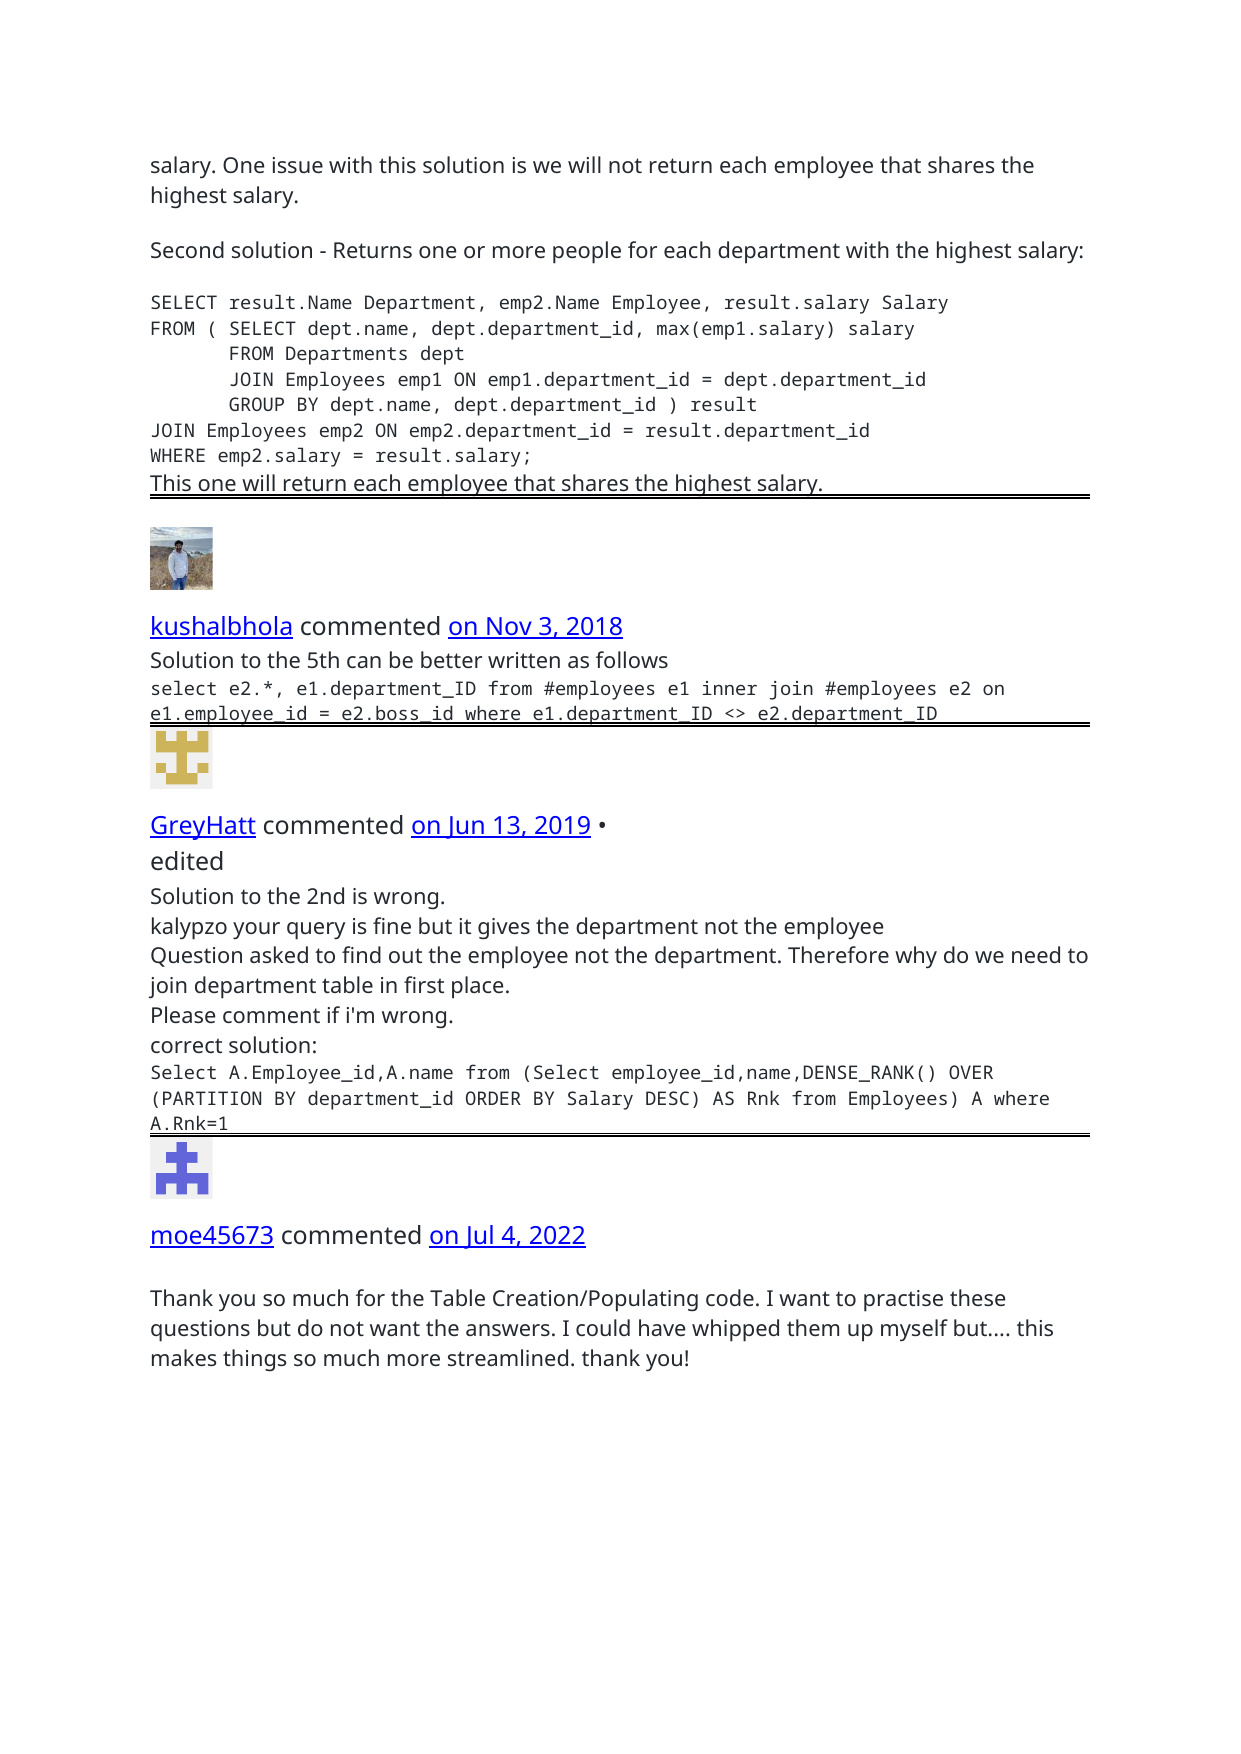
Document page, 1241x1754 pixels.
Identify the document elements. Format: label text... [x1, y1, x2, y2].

text SELECT result.Name Department, emp2.Name Employee, result.salary Salary [150, 289, 1090, 315]
text GROUP BY dept.name, dept.department_id ) result [150, 391, 1090, 417]
picture [150, 1137, 213, 1199]
subtitle GreyHatt commented on Jun 13, 2019 • [150, 807, 1090, 841]
text FROM ( SELECT dept.name, dept.department_id, max(emp1.salary) salary [150, 315, 1090, 340]
text JOIN Employees emp1 ON emp1.department_id = dept.department_id [150, 366, 1090, 391]
text JOIN Employees emp2 ON emp2.department_id = result.department_id [150, 417, 1090, 442]
text Second solution - Returns one or more people for each department with the highest salary: [150, 234, 1090, 264]
subtitle moe45673 commented on Jul 4, 2022 [150, 1217, 1090, 1252]
picture [150, 727, 213, 789]
subtitle edited [150, 844, 1090, 878]
text This one will return each employee that shares the highest salary. [150, 468, 1090, 494]
picture [150, 527, 213, 590]
text WHERE emp2.salary = result.salary; [150, 442, 1090, 468]
text Thank you so much for the Table Creation/Populating code. I want to practise these questions but do not want the answers. I could have whipped them up myself but.... this makes things so much more streamlined. thank you! [150, 1283, 1090, 1373]
text Solution to the 5th can be better written as follows select e2.*, e1.department_ID from #employees e1 inner join #employees e2 on e1.employee_id = e2.boss_id where e1.department_ID <> e2.department_ID [150, 645, 1090, 722]
subtitle kushalbhola commented on Nov 3, 2018 [150, 608, 1090, 642]
text FROM Departments dept [150, 340, 1090, 366]
text Solution to the 2nd is wrong. kalypzo your query is fine but it gives the department not the employee Question asked to find out the employee not the department. Therefore why do we need to join department table in first place. Please comment if i'm wrong. correct solution: Select A.Employee_id,A.name from (Select employee_id,name,DENSE_RANK() OVER (PARTITION BY department_id ORDER BY Salary DESC) AS Rnk from Employees) A where A.Rnk=1 [150, 881, 1090, 1133]
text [150, 150, 1090, 209]
